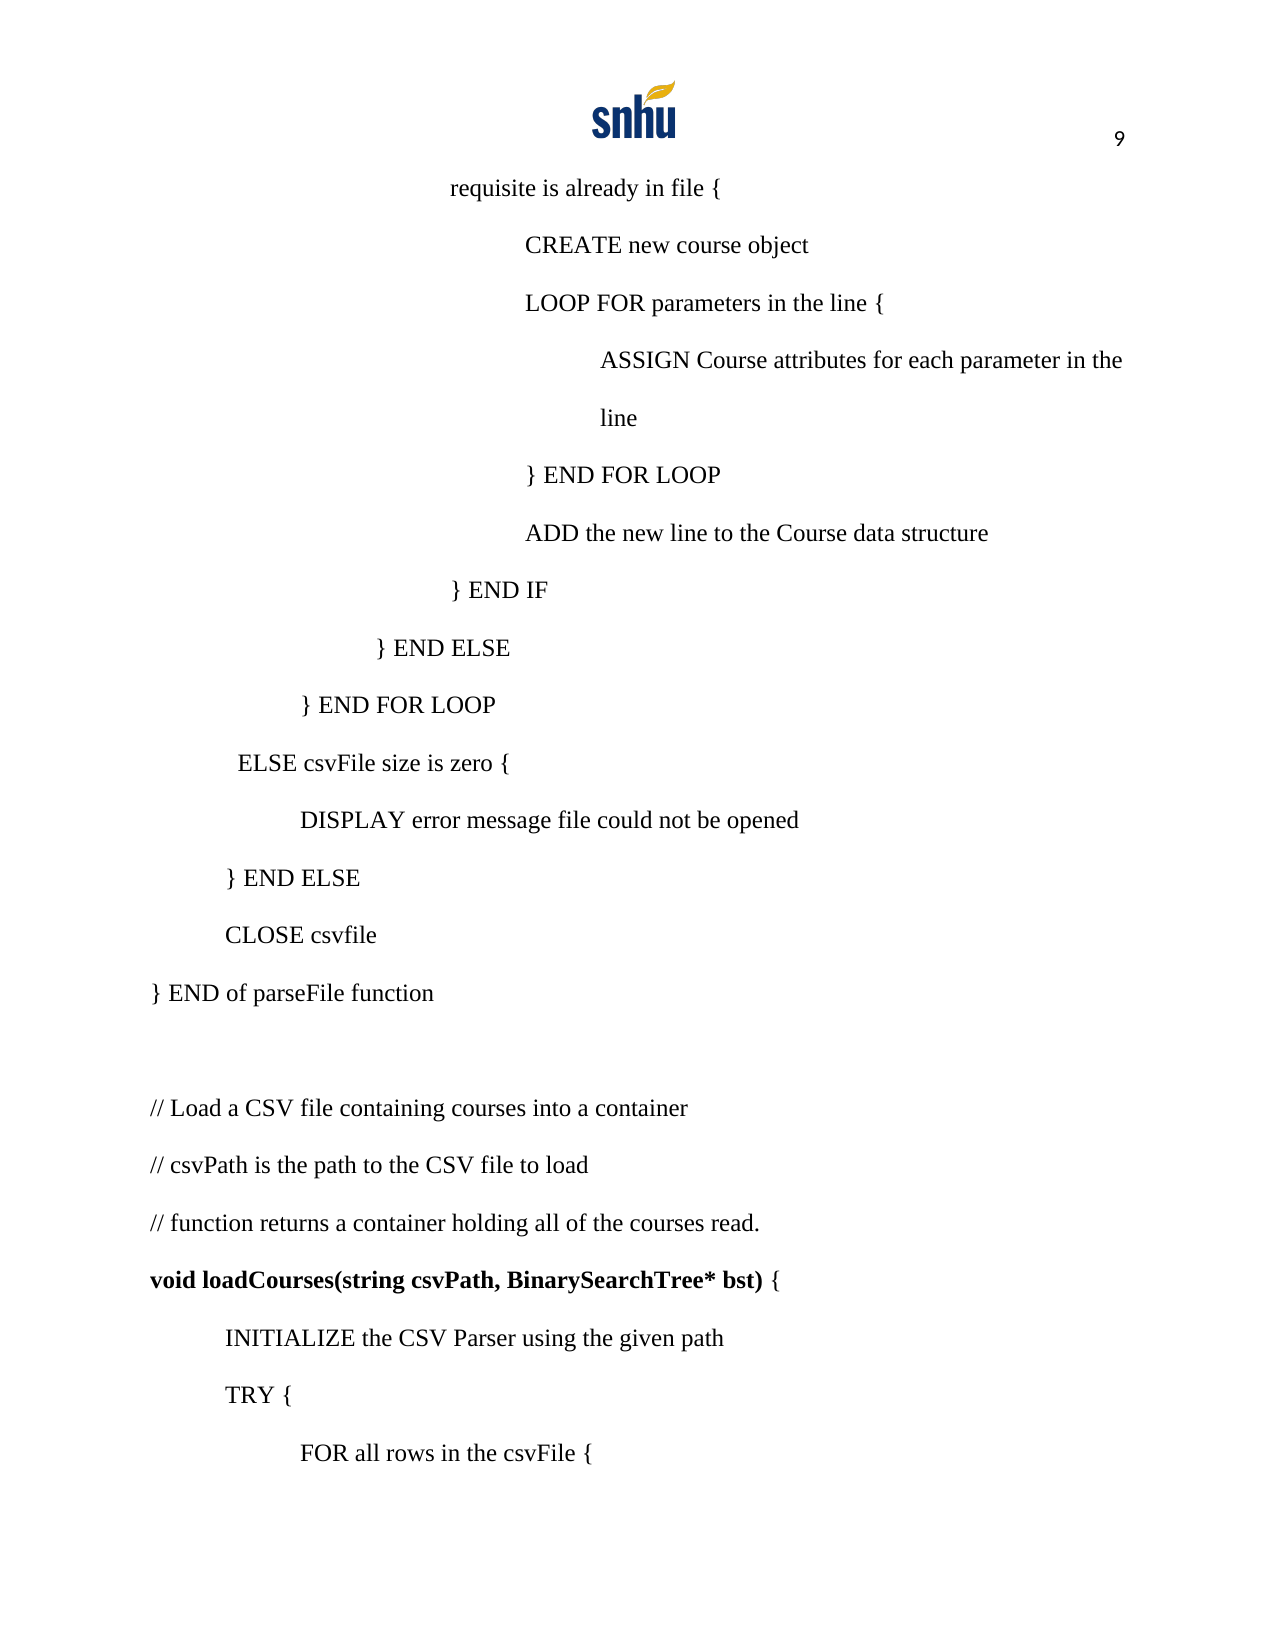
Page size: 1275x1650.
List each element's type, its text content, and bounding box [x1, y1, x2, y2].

text DISPLAY error message file could not be opened [150, 806, 1125, 834]
text // Load a CSV file containing courses into a container [150, 1093, 1125, 1122]
text } END ELSE [150, 863, 1125, 892]
text FOR all rows in the csvFile { [150, 1438, 1125, 1467]
text } END FOR LOOP [150, 691, 1125, 719]
text LOOP FOR parameters in the line { [150, 288, 1125, 317]
text requisite is already in file { [150, 173, 1125, 202]
picture [573, 75, 702, 147]
text } END IF [150, 576, 1125, 604]
text void loadCourses(string csvPath, BinarySearchTree* bst) { [150, 1266, 1125, 1294]
text } END FOR LOOP [150, 461, 1125, 489]
text } END of parseFile function [150, 978, 1125, 1007]
text line [150, 403, 1125, 432]
text CREATE new course object [150, 231, 1125, 259]
text TRY { [150, 1381, 1125, 1409]
text ELSE csvFile size is zero { [150, 748, 1125, 777]
text CLOSE csvfile [150, 921, 1125, 949]
text INITIALIZE the CSV Parser using the given path [150, 1323, 1125, 1352]
text } END ELSE [150, 633, 1125, 662]
text // function returns a container holding all of the courses read. [150, 1208, 1125, 1237]
text // csvPath is the path to the CSV file to load [150, 1151, 1125, 1179]
text ASSIGN Course attributes for each parameter in the [150, 346, 1125, 374]
text ADD the new line to the Course data structure [150, 518, 1125, 547]
